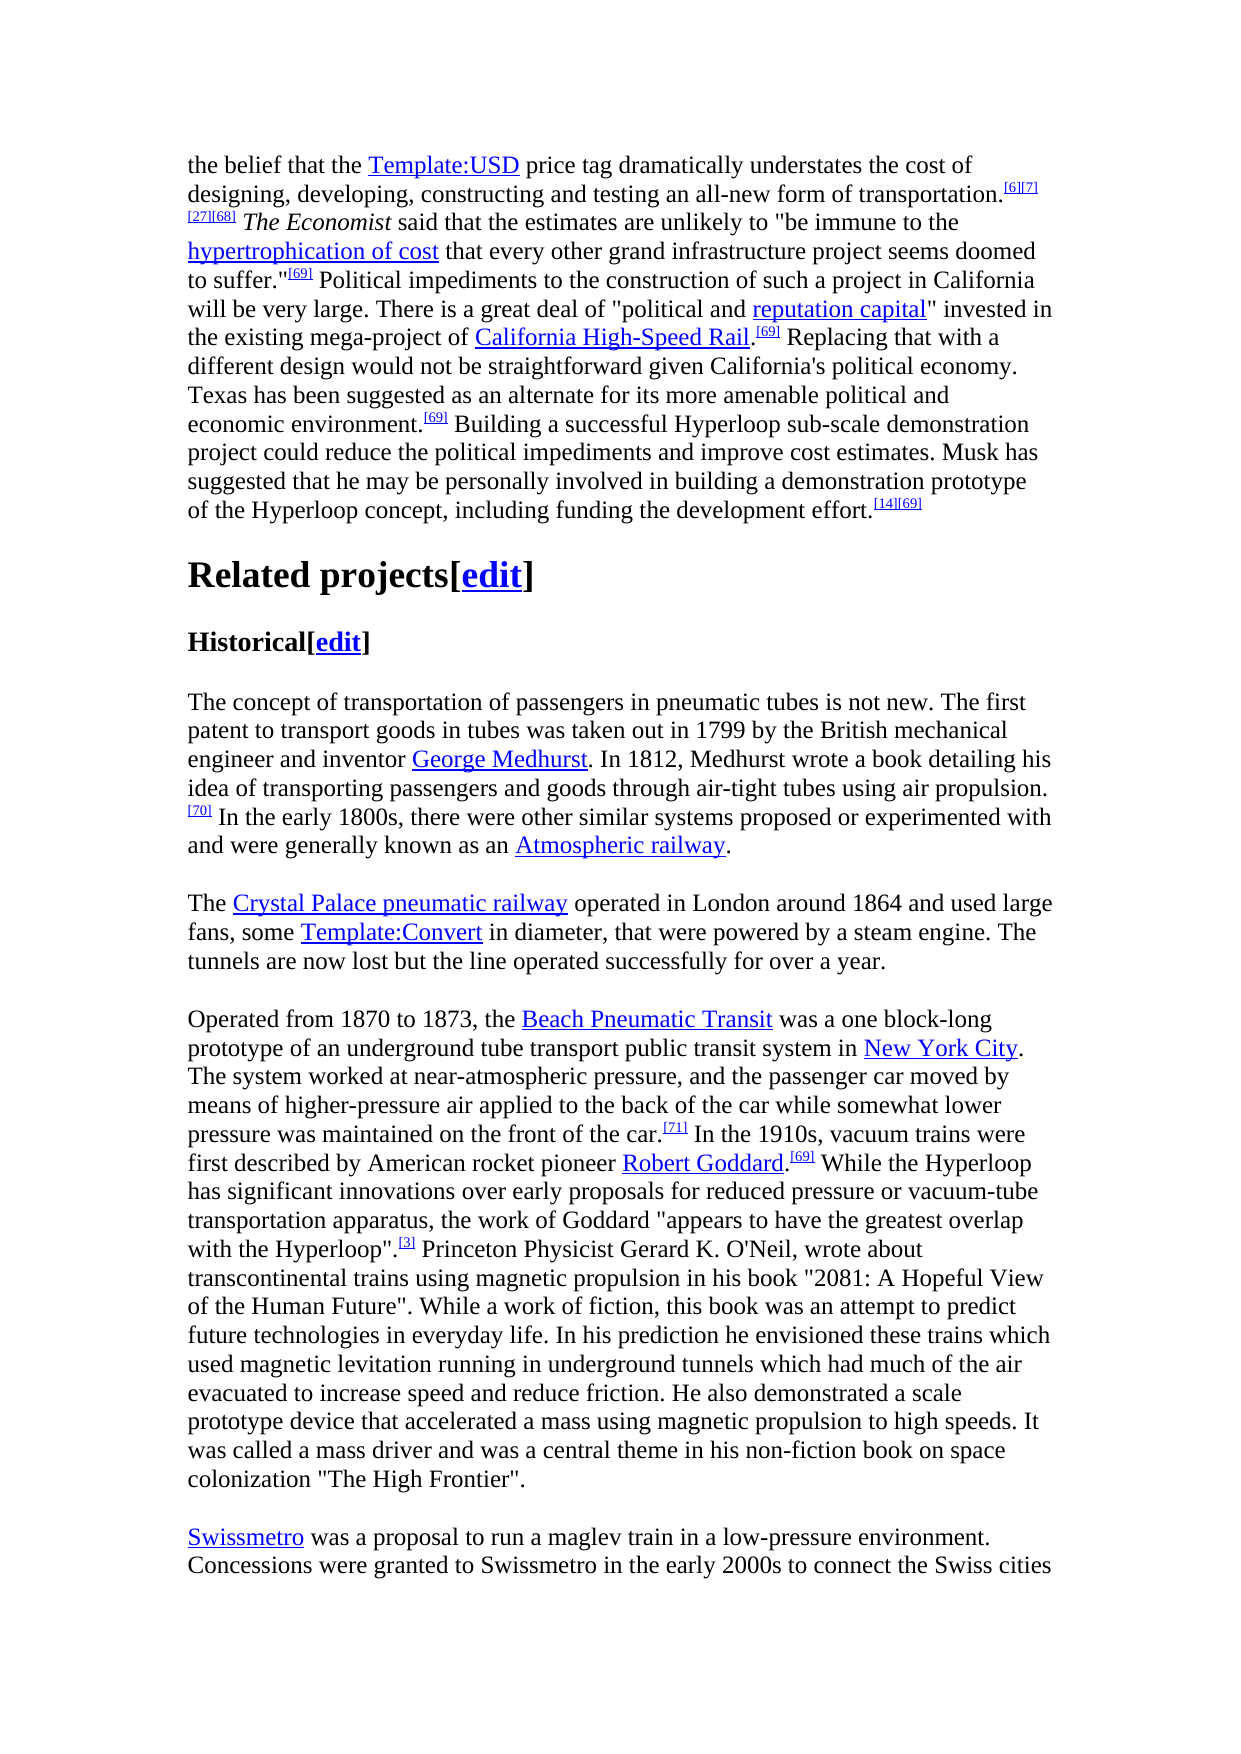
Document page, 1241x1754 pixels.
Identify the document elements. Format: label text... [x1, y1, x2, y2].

text The concept of transportation of passengers in pneumatic tubes is not new. The first patent to transport goods in tubes was taken out in 1799 by the British mechanical engineer and inventor George Medhurst. In 1812, Medhurst wrote a book detailing his idea of transporting passengers and goods through air-tight tubes using air propulsion.[70] In the early 1800s, there were other similar systems proposed or experimented with and were generally known as an Atmospheric railway. [187, 687, 1053, 859]
subtitle Related projects[edit] [187, 553, 1053, 596]
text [187, 150, 1053, 524]
text Operated from 1870 to 1873, the Beach Pneumatic Transit was a one block-long prototype of an underground tube transport public transit system in New York City. The system worked at near-atmospheric pressure, and the passenger car moved by means of higher-pressure air applied to the back of the car while somewhat lower pressure was maintained on the front of the car.[71] In the 1910s, vacuum trains were first described by American rocket pioneer Robert Goddard.[69] While the Hyperloop has significant innovations over early proposals for reduced pressure or vacuum-tube transportation apparatus, the work of Goddard "appears to have the greatest overlap with the Hyperloop".[3] Princeton Physicist Gerard K. O'Neil, wrote about transcontinental trains using magnetic propulsion in his book "2081: A Hopeful View of the Human Future". While a work of fiction, this book was an attempt to predict future technologies in everyday life. In his prediction he envisioned these trains which used magnetic levitation running in underground tunnels which had much of the air evacuated to increase speed and reduce friction. He also demonstrated a scale prototype device that accelerated a mass using magnetic propulsion to high speeds. It was called a mass driver and was a central theme in his non-fiction book on space colonization "The High Frontier". [187, 1004, 1053, 1493]
subtitle Historical[edit] [187, 625, 1053, 658]
text The Crystal Palace pneumatic railway operated in London around 1864 and used large fans, some Template:Convert in diameter, that were powered by a steam engine. The tunnels are now lost but the line operated successfully for over a year. [187, 888, 1053, 975]
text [187, 1522, 1053, 1579]
